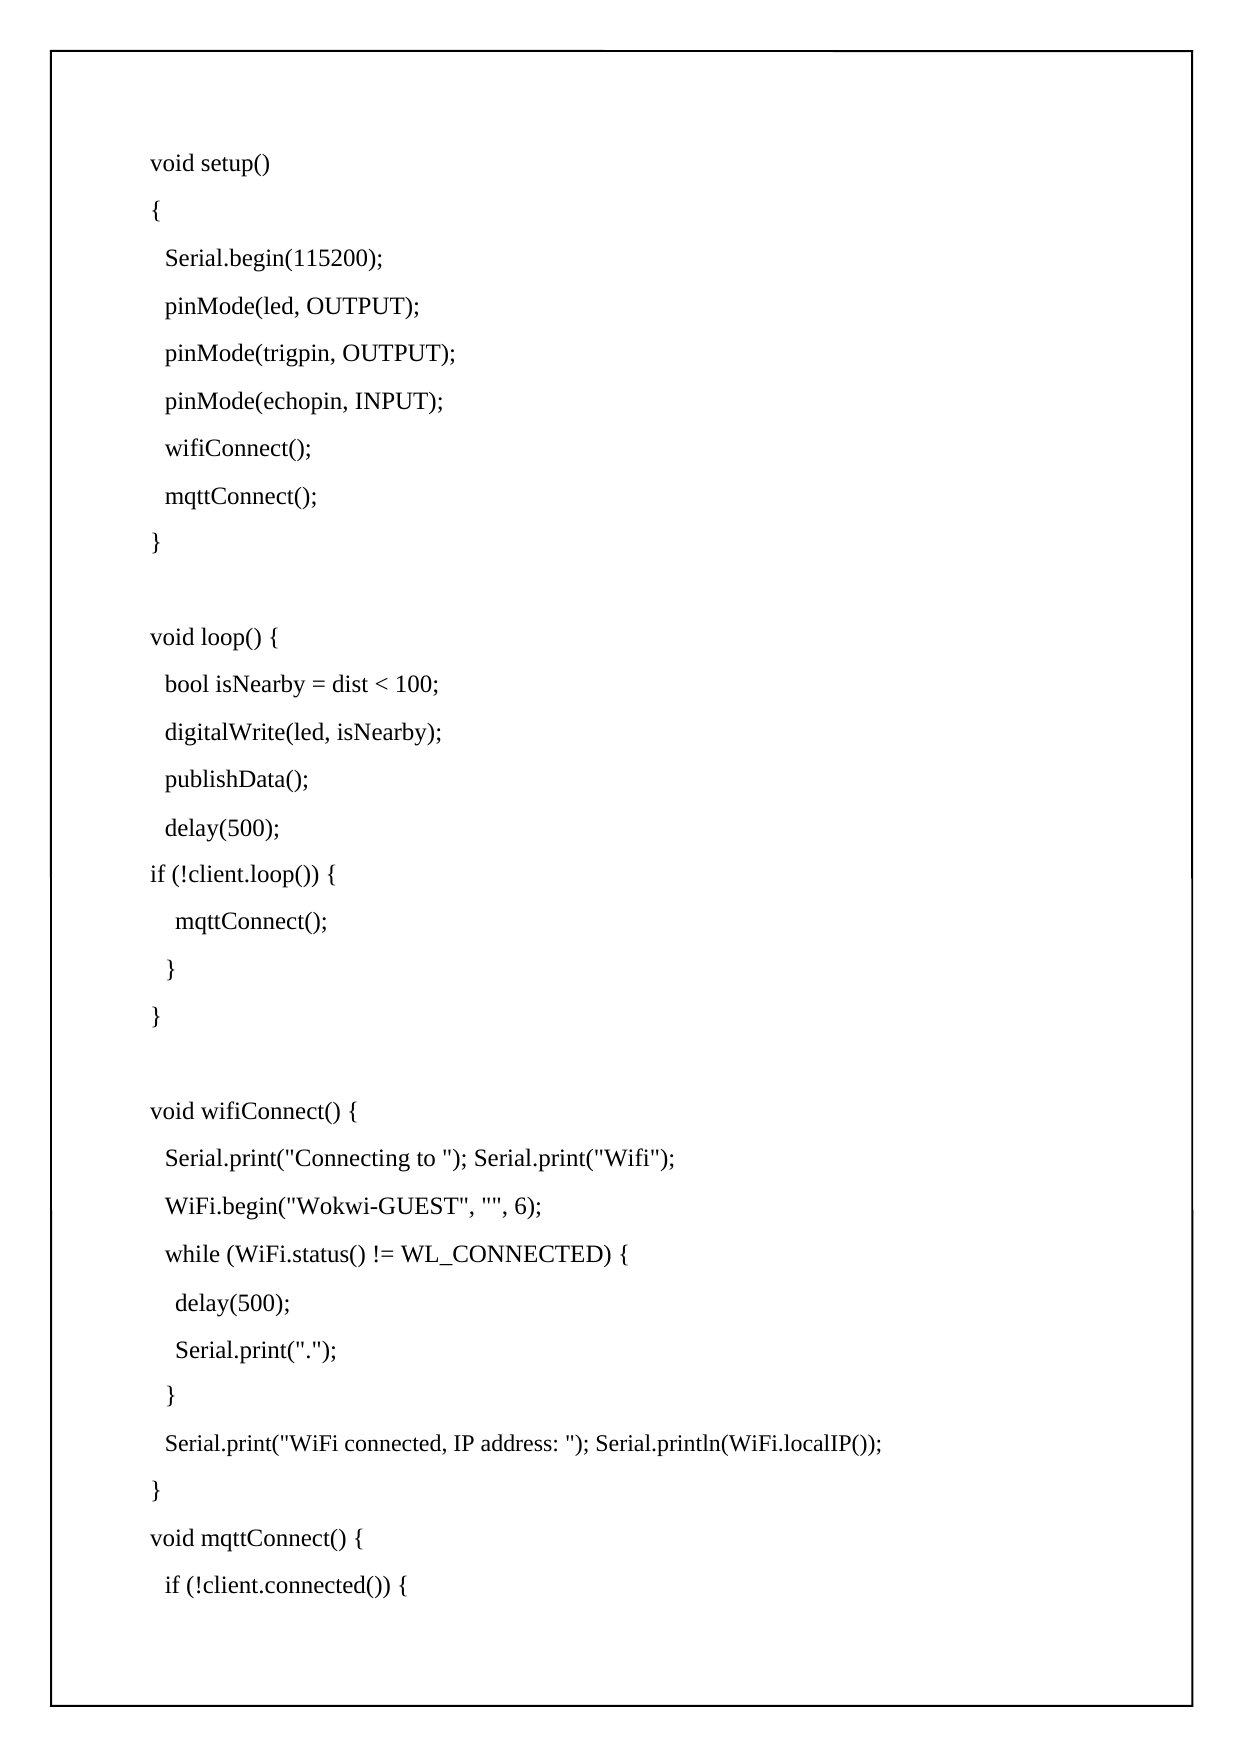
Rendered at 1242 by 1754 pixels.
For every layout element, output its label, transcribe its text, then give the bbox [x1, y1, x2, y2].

text void loop() { [150, 622, 1092, 651]
text } [164, 954, 1092, 983]
text delay(500); [164, 813, 1092, 841]
text Serial.print("."); [175, 1335, 1092, 1363]
text Serial.print("WiFi connected, IP address: "); Serial.println(WiFi.localIP()); [164, 1429, 1092, 1457]
text Serial.print("Connecting to "); Serial.print("Wifi"); [164, 1143, 1092, 1172]
text } [150, 1001, 1092, 1030]
text void setup() [150, 148, 1092, 177]
text mqttConnect(); [164, 481, 1092, 509]
text if (!client.connected()) { [164, 1570, 1092, 1599]
text while (WiFi.status() != WL_CONNECTED) { [164, 1239, 1092, 1268]
text publishData(); [164, 764, 1092, 793]
text delay(500); [175, 1288, 1092, 1316]
text Serial.begin(115200); [164, 243, 1092, 272]
text bool isNearby = dist < 100; [164, 669, 1092, 698]
text if (!client.loop()) { [150, 859, 1092, 888]
text void wifiConnect() { [150, 1096, 1092, 1125]
text } [150, 1475, 1092, 1504]
text } [150, 527, 1092, 556]
text { [150, 195, 1092, 224]
text digitalWrite(led, isNearby); [164, 717, 1092, 745]
text pinMode(trigpin, OUTPUT); [164, 338, 1092, 367]
text pinMode(echopin, INPUT); [164, 386, 1092, 415]
text wifiConnect(); [164, 433, 1092, 462]
text pinMode(led, OUTPUT); [164, 291, 1092, 320]
text WiFi.begin("Wokwi-GUEST", "", 6); [164, 1191, 1092, 1220]
text void mqttConnect() { [150, 1523, 1092, 1552]
text } [164, 1380, 1092, 1409]
text mqttConnect(); [175, 906, 1092, 935]
